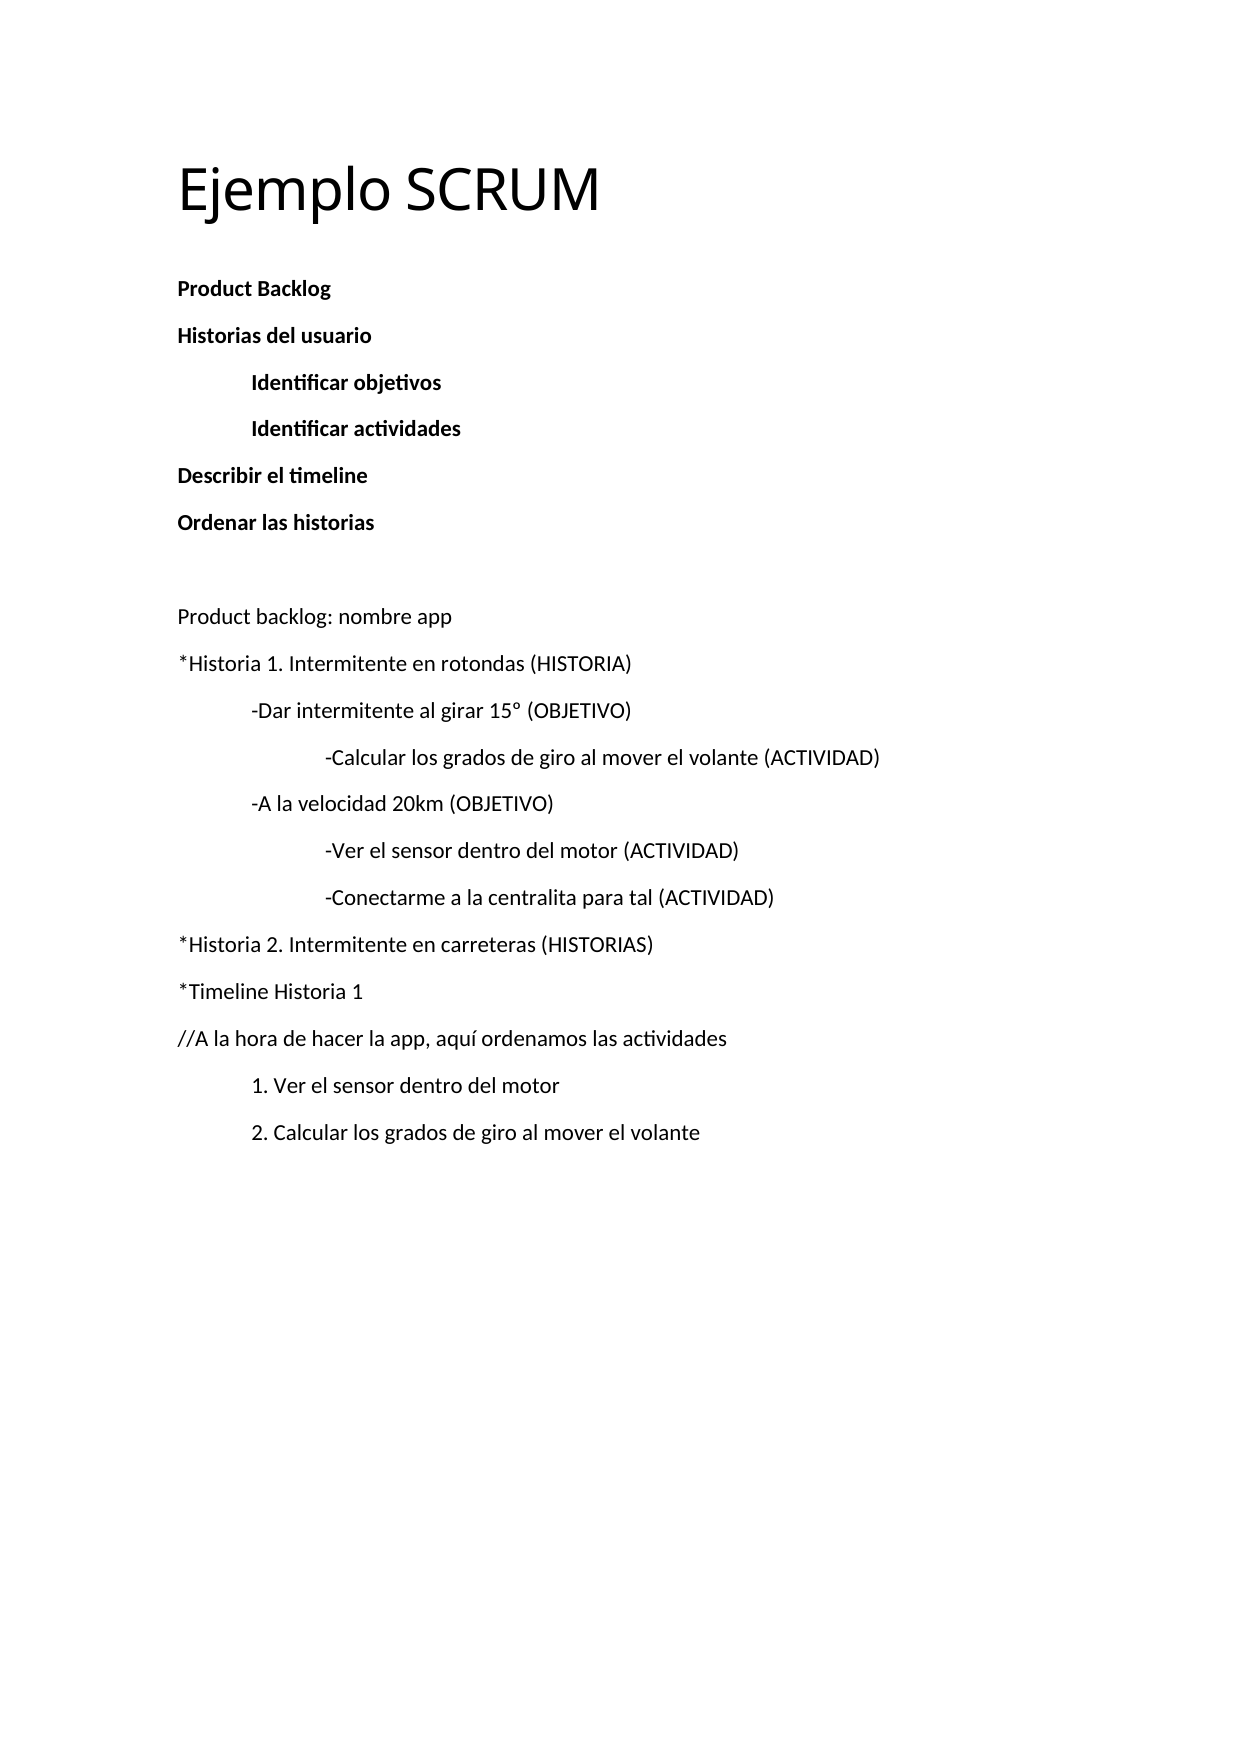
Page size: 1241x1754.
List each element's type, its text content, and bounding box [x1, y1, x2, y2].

text Identificar objetivos [177, 368, 1063, 396]
text Historias del usuario [177, 321, 1063, 349]
text -A la velocidad 20km (OBJETIVO) [177, 789, 1063, 818]
text //A la hora de hacer la app, aquí ordenamos las actividades [177, 1024, 1063, 1052]
text -Ver el sensor dentro del motor (ACTIVIDAD) [177, 836, 1063, 864]
text 1. Ver el sensor dentro del motor [177, 1071, 1063, 1099]
text -Conectarme a la centralita para tal (ACTIVIDAD) [177, 883, 1063, 911]
text Product Backlog [177, 274, 1063, 302]
text *Timeline Historia 1 [177, 977, 1063, 1005]
text *Historia 2. Intermitente en carreteras (HISTORIAS) [177, 930, 1063, 958]
text Ordenar las historias [177, 508, 1063, 536]
text Identificar actividades [177, 414, 1063, 443]
text -Calcular los grados de giro al mover el volante (ACTIVIDAD) [177, 743, 1063, 771]
text *Historia 1. Intermitente en rotondas (HISTORIA) [177, 649, 1063, 677]
text Product backlog: nombre app [177, 602, 1063, 630]
text Describir el timeline [177, 461, 1063, 489]
text 2. Calcular los grados de giro al mover el volante [177, 1118, 1063, 1146]
title Ejemplo SCRUM [177, 148, 1063, 227]
text -Dar intermitente al girar 15º (OBJETIVO) [177, 696, 1063, 724]
